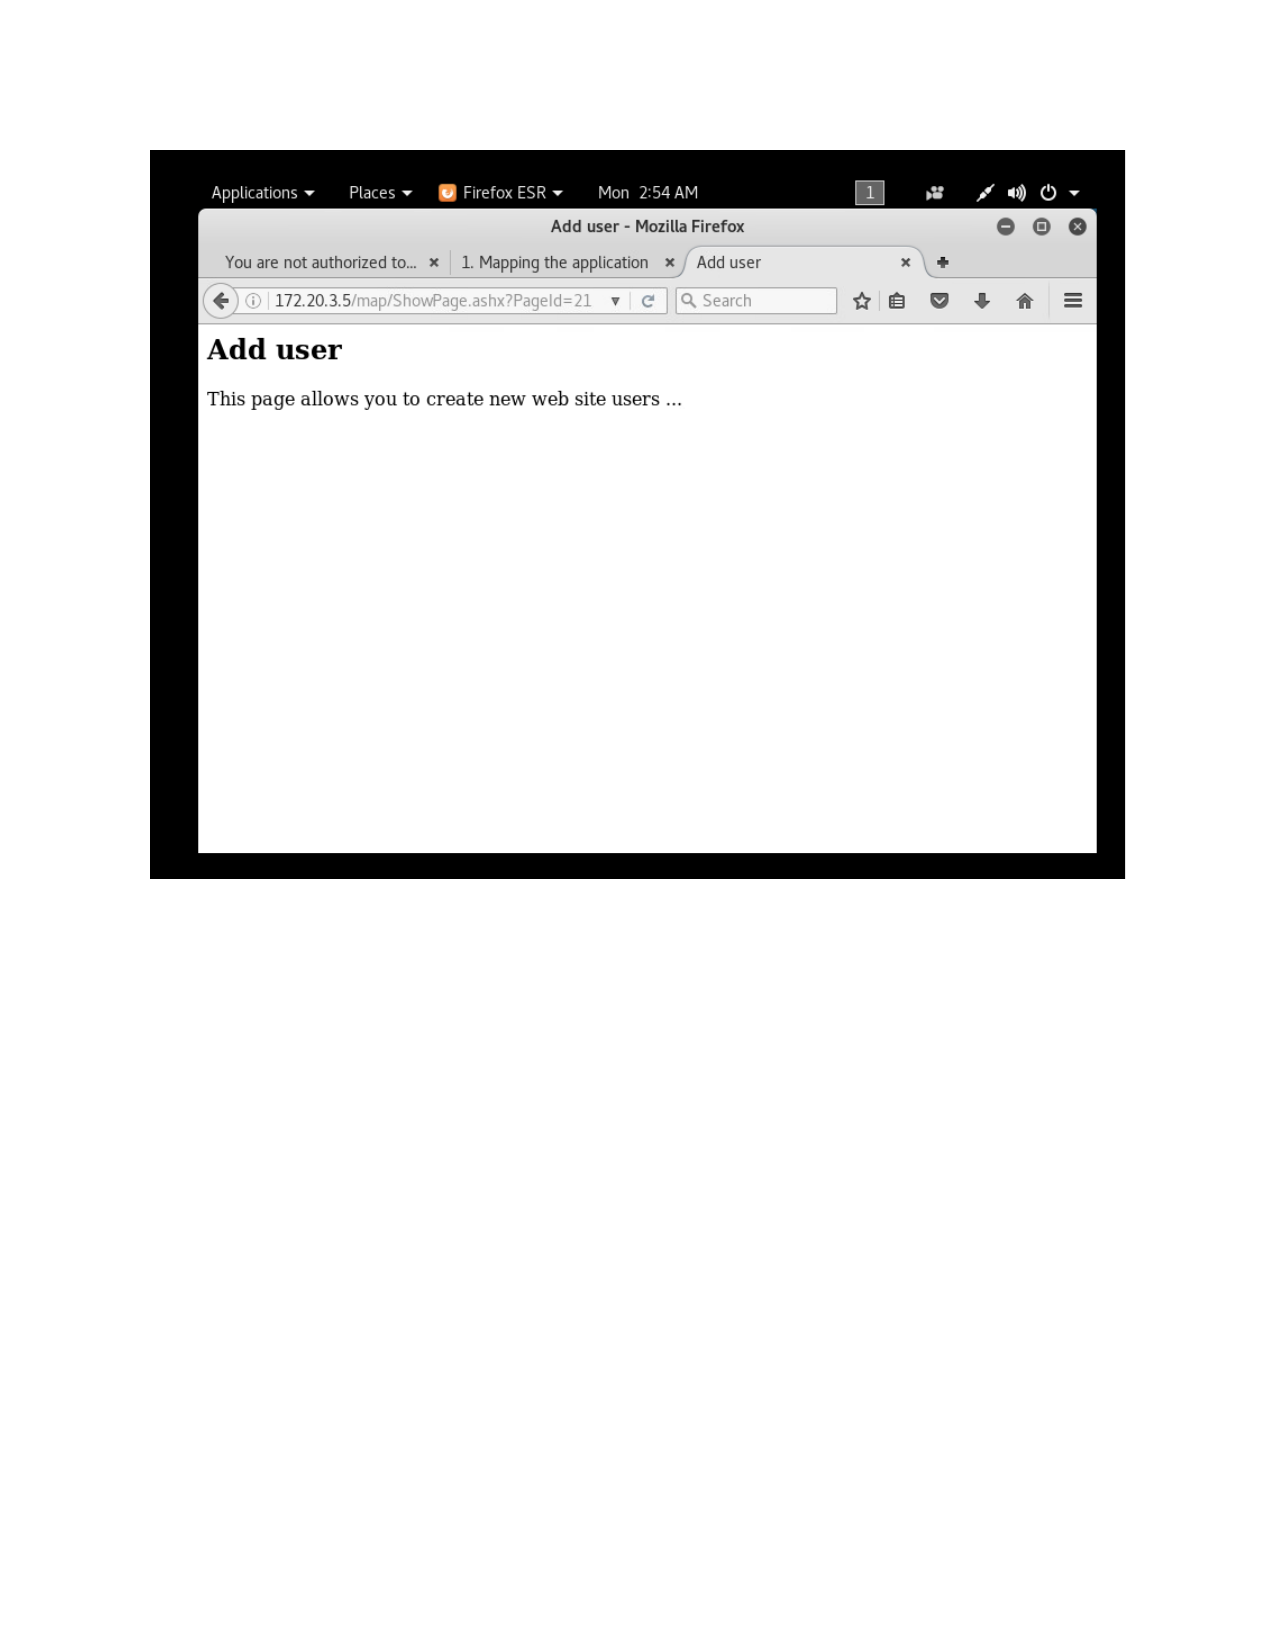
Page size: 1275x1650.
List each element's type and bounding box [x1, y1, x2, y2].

picture [150, 150, 1125, 879]
